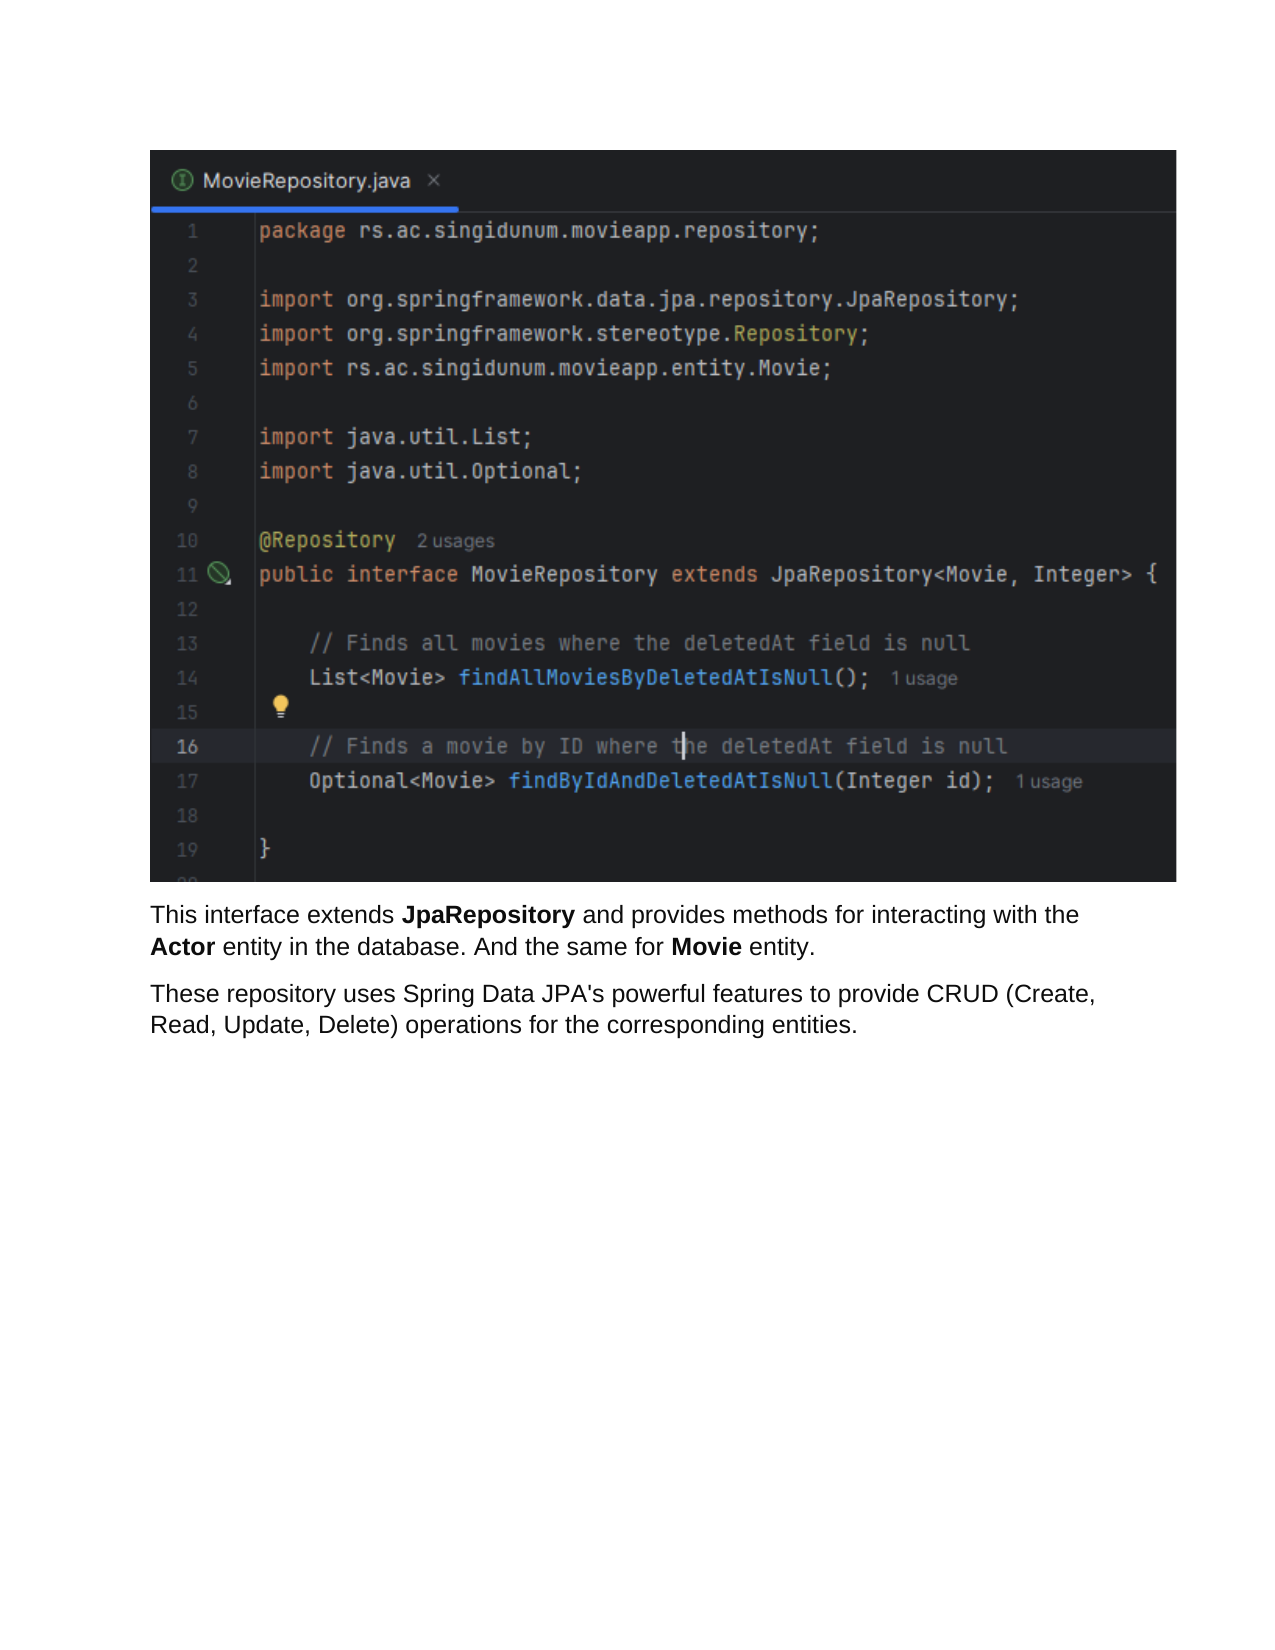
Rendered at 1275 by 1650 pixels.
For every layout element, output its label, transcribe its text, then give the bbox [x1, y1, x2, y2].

text These repository uses Spring Data JPA's powerful features to provide CRUD (Create, Read, Update, Delete) operations for the corresponding entities. [150, 979, 1125, 1039]
picture [150, 150, 1177, 882]
text This interface extends JpaRepository and provides methods for interacting with the Actor entity in the database. And the same for Movie entity. [150, 901, 1125, 960]
